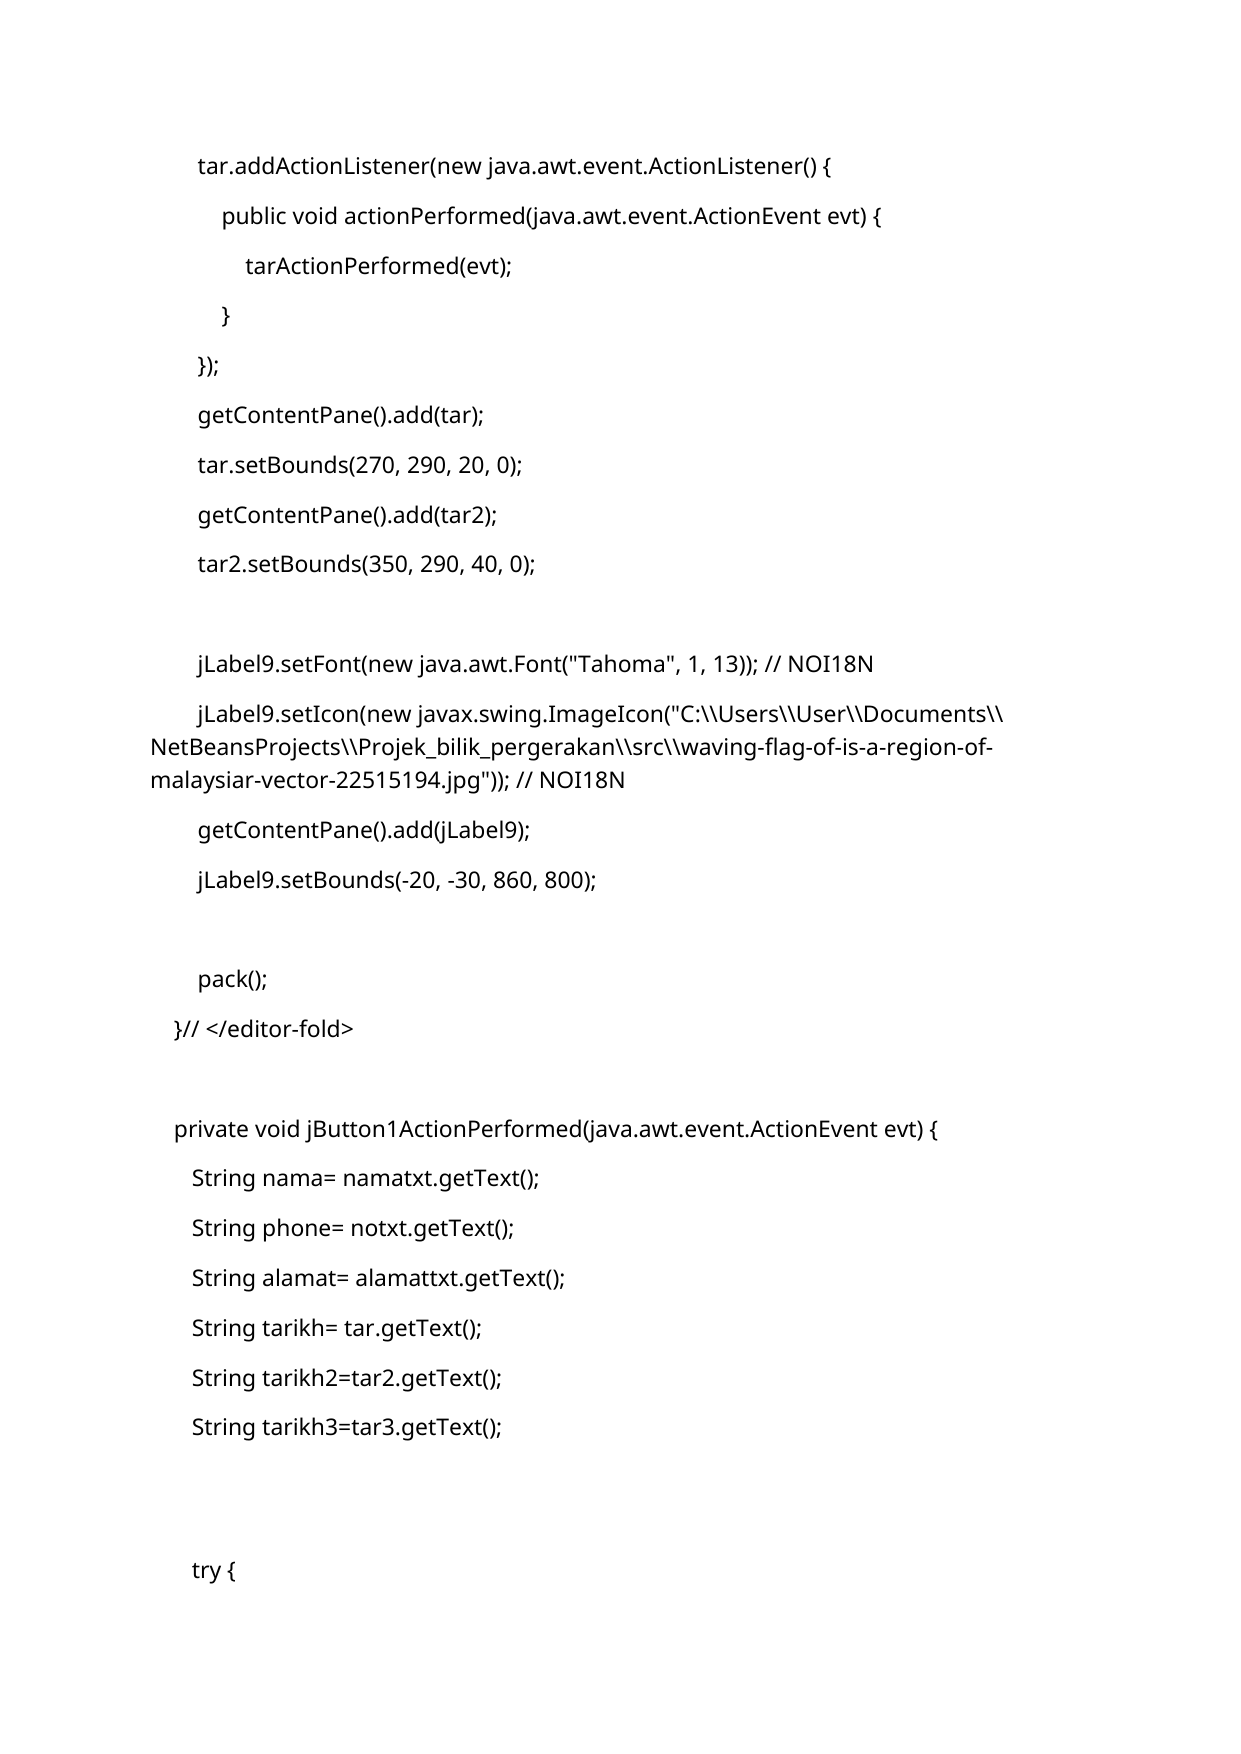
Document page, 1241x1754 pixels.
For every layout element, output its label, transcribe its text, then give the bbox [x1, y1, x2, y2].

text try { [150, 1554, 1090, 1586]
text getContentPane().add(tar2); [150, 498, 1090, 530]
text }); [150, 349, 1090, 380]
text String tarikh2=tar2.getText(); [150, 1361, 1090, 1393]
text String tarikh= tar.getText(); [150, 1312, 1090, 1343]
text public void actionPerformed(java.awt.event.ActionEvent evt) { [150, 200, 1090, 231]
text getContentPane().add(tar); [150, 399, 1090, 430]
text private void jButton1ActionPerformed(java.awt.event.ActionEvent evt) { [150, 1112, 1090, 1144]
text }// </editor-fold> [150, 1013, 1090, 1044]
text jLabel9.setIcon(new javax.swing.ImageIcon("C:\\Users\\User\\Documents\\NetBeansProjects\\Projek_bilik_pergerakan\\src\\waving-flag-of-is-a-region-of-malaysiar-vector-22515194.jpg")); // NOI18N [150, 698, 1090, 795]
text String phone= notxt.getText(); [150, 1212, 1090, 1243]
text pack(); [150, 963, 1090, 994]
text tarActionPerformed(evt); [150, 249, 1090, 281]
text String alamat= alamattxt.getText(); [150, 1262, 1090, 1293]
text jLabel9.setFont(new java.awt.Font("Tahoma", 1, 13)); // NOI18N [150, 648, 1090, 679]
text jLabel9.setBounds(-20, -30, 860, 800); [150, 863, 1090, 895]
text tar.addActionListener(new java.awt.event.ActionListener() { [150, 150, 1090, 181]
text tar2.setBounds(350, 290, 40, 0); [150, 548, 1090, 579]
text String nama= namatxt.getText(); [150, 1162, 1090, 1193]
text } [150, 299, 1090, 331]
text tar.setBounds(270, 290, 20, 0); [150, 449, 1090, 480]
text String tarikh3=tar3.getText(); [150, 1411, 1090, 1442]
text getContentPane().add(jLabel9); [150, 814, 1090, 845]
